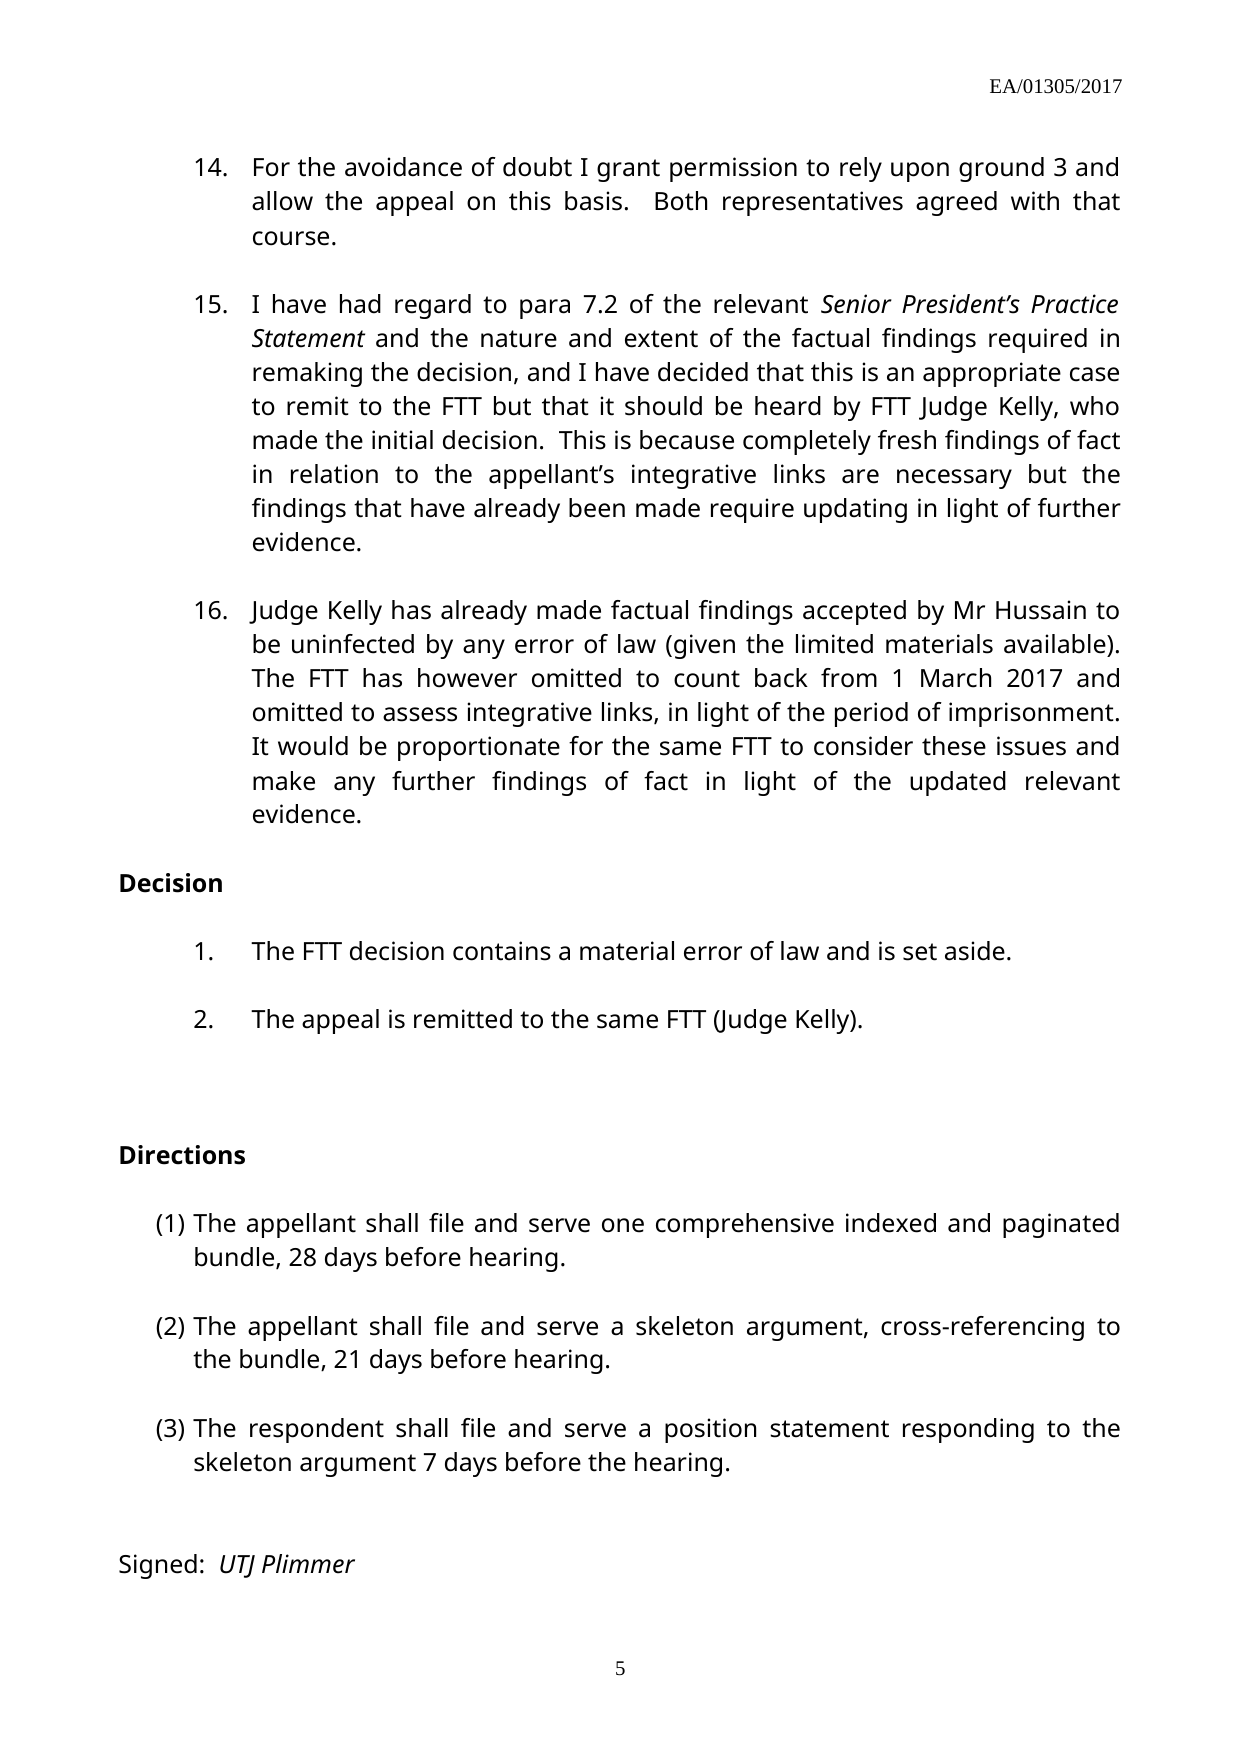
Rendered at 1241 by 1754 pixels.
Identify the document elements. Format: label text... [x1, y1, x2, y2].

list Directions [118, 1138, 1122, 1172]
list I have had regard to para 7.2 of the relevant Senior President’s Practice Statement and the nature and extent of the factual findings required in remaking the decision, and I have decided that this is an appropriate case to remit to the FTT but that it should be heard by FTT Judge Kelly, who made the initial decision. This is because completely fresh findings of fact in relation to the appellant’s integrative links are necessary but the findings that have already been made require updating in light of further evidence. [193, 286, 1122, 559]
list The appellant shall file and serve a skeleton argument, cross-referencing to the bundle, 21 days before hearing. [156, 1308, 1122, 1376]
list The respondent shall file and serve a position statement responding to the skeleton argument 7 days before the hearing. [156, 1410, 1122, 1478]
text Signed: UTJ Plimmer [118, 1547, 1122, 1581]
list Judge Kelly has already made factual findings accepted by Mr Hussain to be uninfected by any error of law (given the limited materials available). The FTT has however omitted to count back from 1 March 2017 and omitted to assess integrative links, in light of the period of imprisonment. It would be proportionate for the same FTT to consider these issues and make any further findings of fact in light of the updated relevant evidence. [193, 593, 1122, 831]
list Decision [118, 865, 1122, 899]
list The appellant shall file and serve one comprehensive indexed and paginated bundle, 28 days before hearing. [156, 1206, 1122, 1274]
list For the avoidance of doubt I grant permission to rely upon ground 3 and allow the appeal on this basis. Both representatives agreed with that course. [193, 150, 1122, 252]
list The appeal is remitted to the same FTT (Judge Kelly). [193, 1002, 1122, 1036]
list The FTT decision contains a material error of law and is set aside. [193, 933, 1122, 967]
